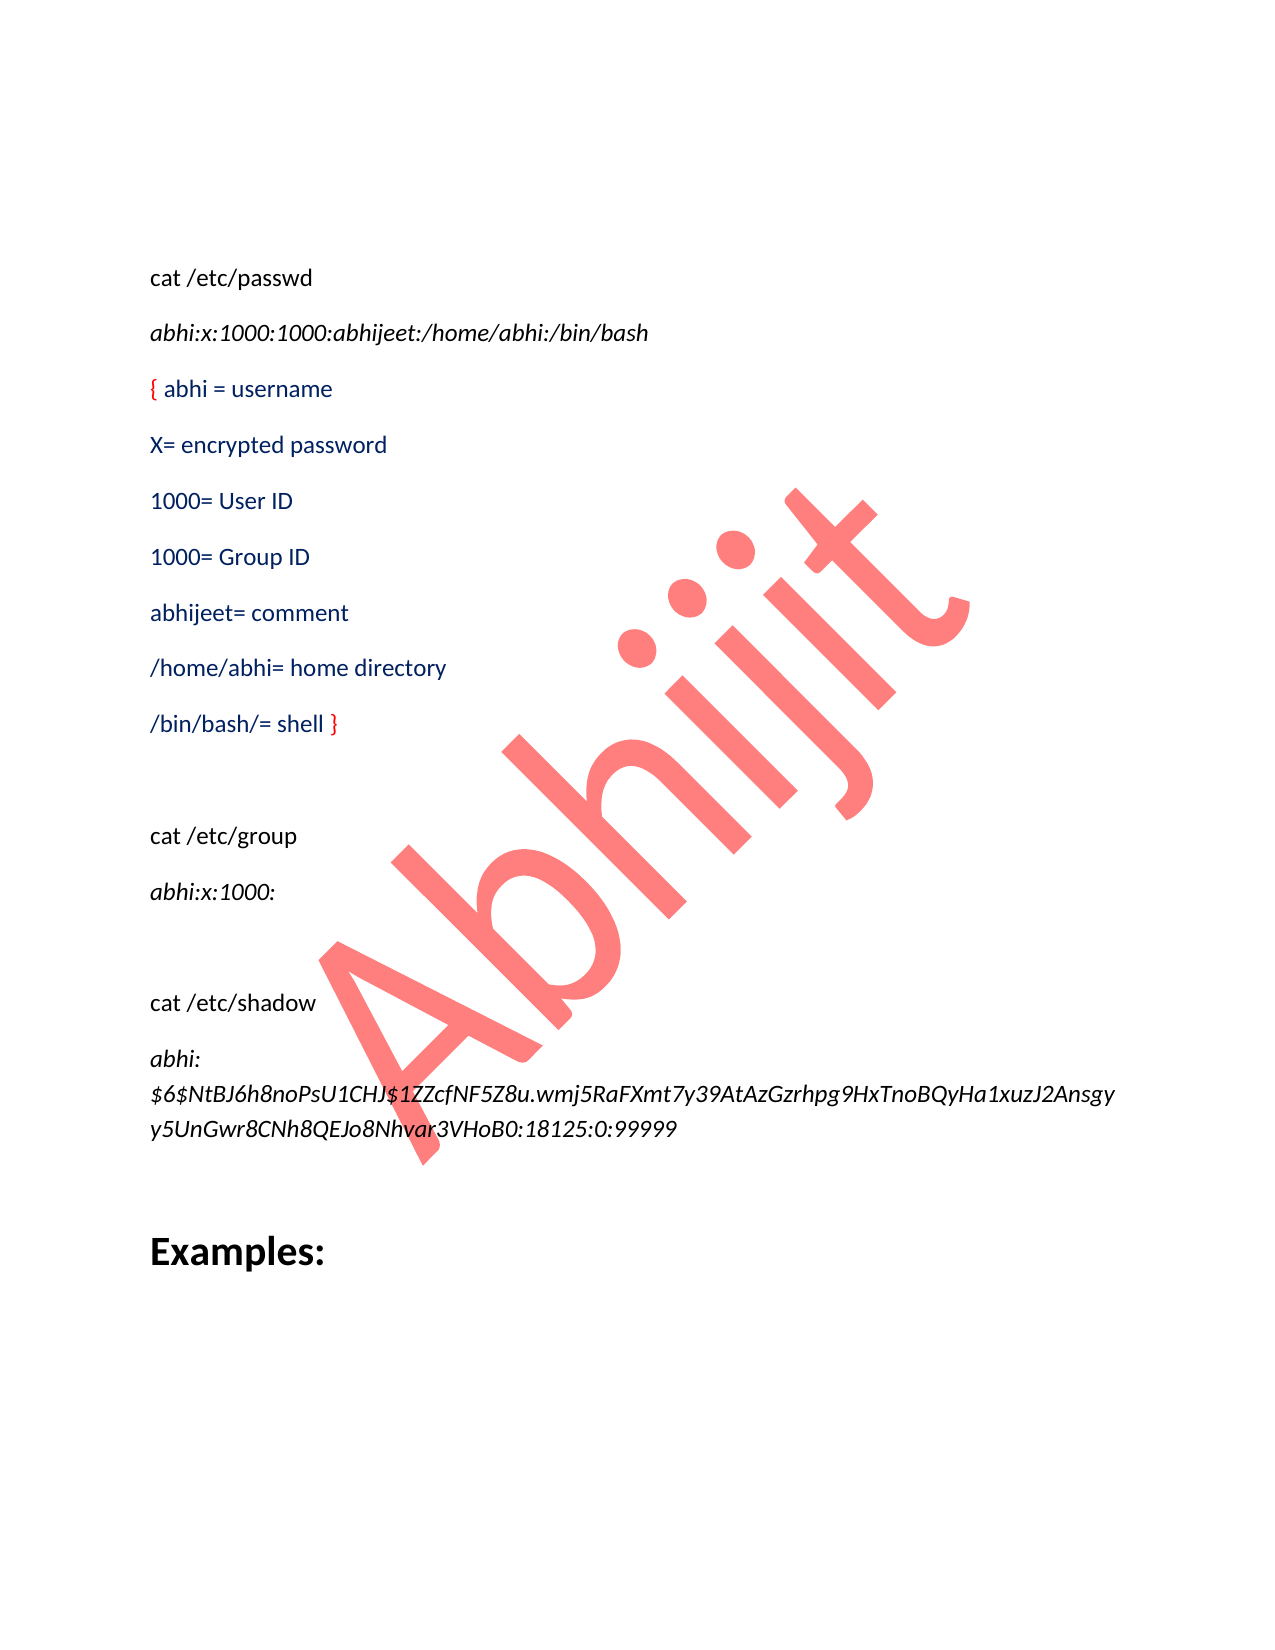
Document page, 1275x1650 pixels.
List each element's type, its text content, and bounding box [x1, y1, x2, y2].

text 1000= User ID [150, 485, 1125, 516]
text abhi:x:1000: [150, 876, 1125, 906]
text Examples: [150, 1225, 1125, 1276]
text /home/abhi= home directory [150, 652, 1125, 683]
text 1000= Group ID [150, 541, 1125, 571]
text cat /etc/passwd [150, 262, 1125, 292]
text abhijeet= comment [150, 597, 1125, 627]
text abhi:x:1000:1000:abhijeet:/home/abhi:/bin/bash [150, 317, 1125, 348]
text cat /etc/group [150, 820, 1125, 851]
text { abhi = username [150, 373, 1125, 404]
text /bin/bash/= shell } [150, 708, 1125, 739]
text X= encrypted password [150, 429, 1125, 460]
text cat /etc/shadow [150, 987, 1125, 1018]
text abhi:$6$NtBJ6h8noPsU1CHJ$1ZZcfNF5Z8u.wmj5RaFXmt7y39AtAzGzrhpg9HxTnoBQyHa1xuzJ2Ansgyy5UnGwr8CNh8QEJo8Nhvar3VHoB0:18125:0:99999 [150, 1043, 1125, 1144]
